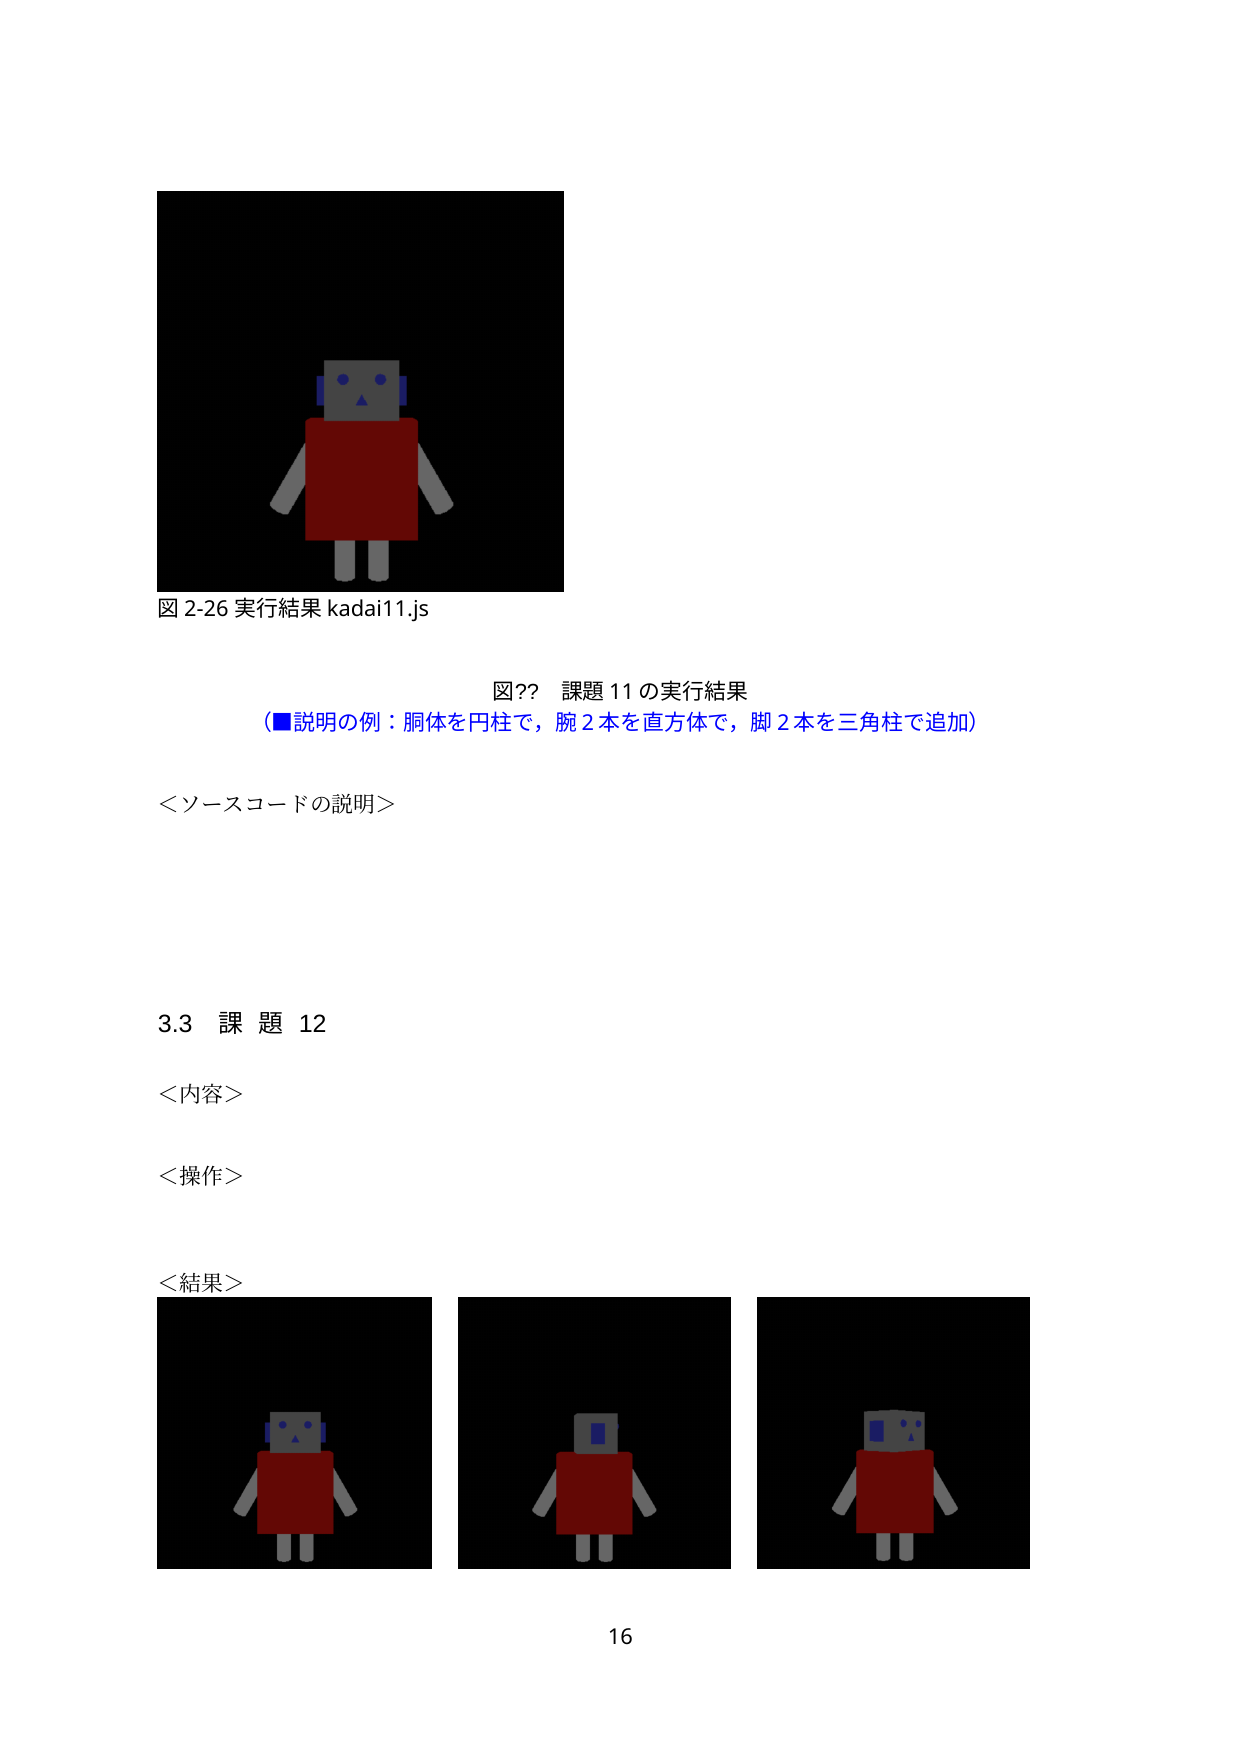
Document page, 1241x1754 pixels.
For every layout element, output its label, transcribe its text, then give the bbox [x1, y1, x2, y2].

text ＜ソースコードの説明＞ [158, 788, 1082, 819]
text 図?? 課題11の実行結果 [158, 674, 1082, 705]
text ＜結果＞ [158, 1266, 1082, 1298]
text （■説明の例：胴体を円柱で，腕2本を直方体で，脚2本を三角柱で追加） [158, 705, 1082, 737]
picture [757, 1297, 1030, 1569]
subtitle 3.3 課題12 [158, 991, 1082, 1052]
picture [157, 1297, 432, 1569]
picture [157, 191, 564, 592]
text 図2-26 実行結果 kadai11.js [158, 591, 1082, 623]
text ＜操作＞ [158, 1159, 1082, 1191]
picture [458, 1297, 731, 1569]
text ＜内容＞ [158, 1077, 1082, 1109]
